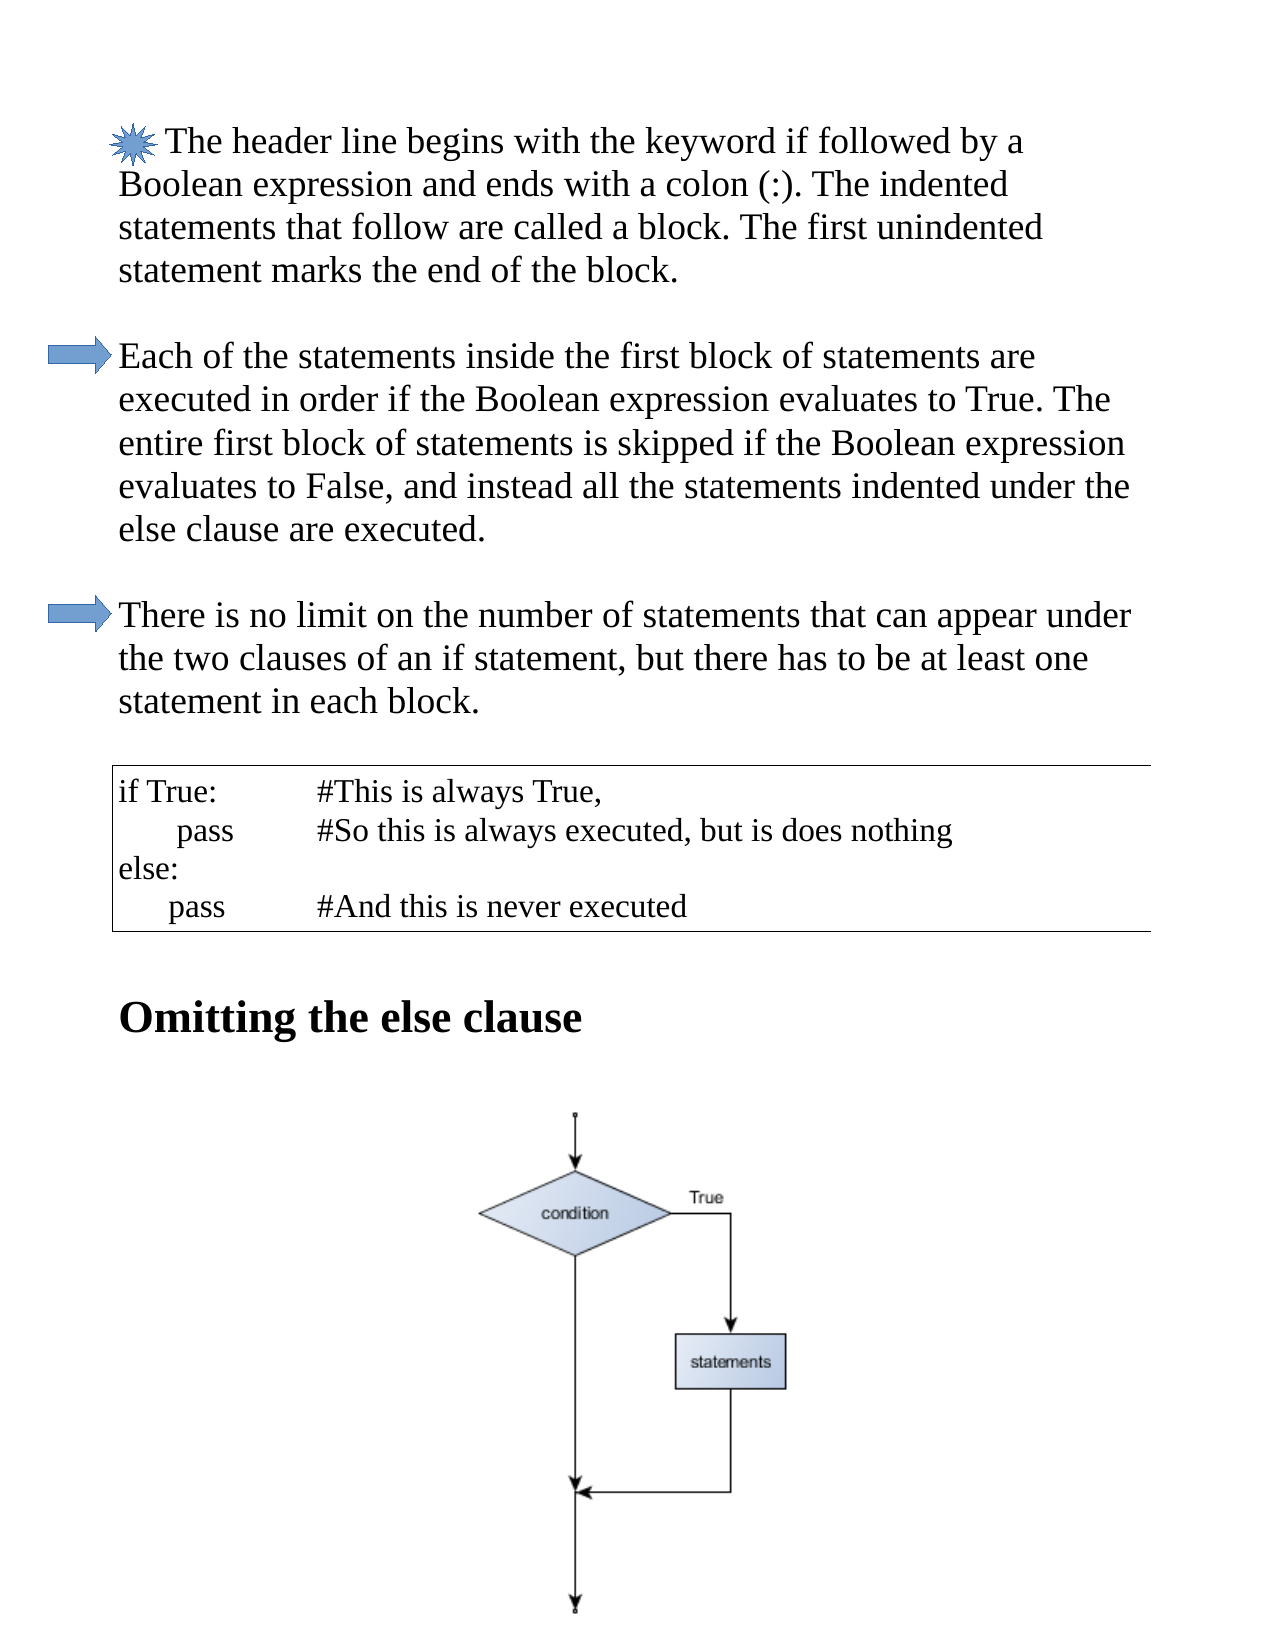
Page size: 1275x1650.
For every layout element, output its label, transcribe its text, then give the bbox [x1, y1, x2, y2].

text Omitting the else clause [118, 989, 1157, 1042]
picture [461, 1095, 814, 1631]
text Each of the statements inside the first block of statements are executed in order if the Boolean expression evaluates to True. The entire first block of statements is skipped if the Boolean expression evaluates to False, and instead all the statements indented under the else clause are executed. [118, 334, 1157, 549]
text The header line begins with the keyword if followed by a Boolean expression and ends with a colon (:). The indented statements that follow are called a block. The first unindented statement marks the end of the block. [118, 118, 1157, 291]
text There is no limit on the number of statements that can appear under the two clauses of an if statement, but there has to be at least one statement in each block. [118, 592, 1157, 722]
table_header if True: #This is always True, pass #So this is always executed, but is does nothing else: pass #And this is never executed [113, 766, 1151, 931]
